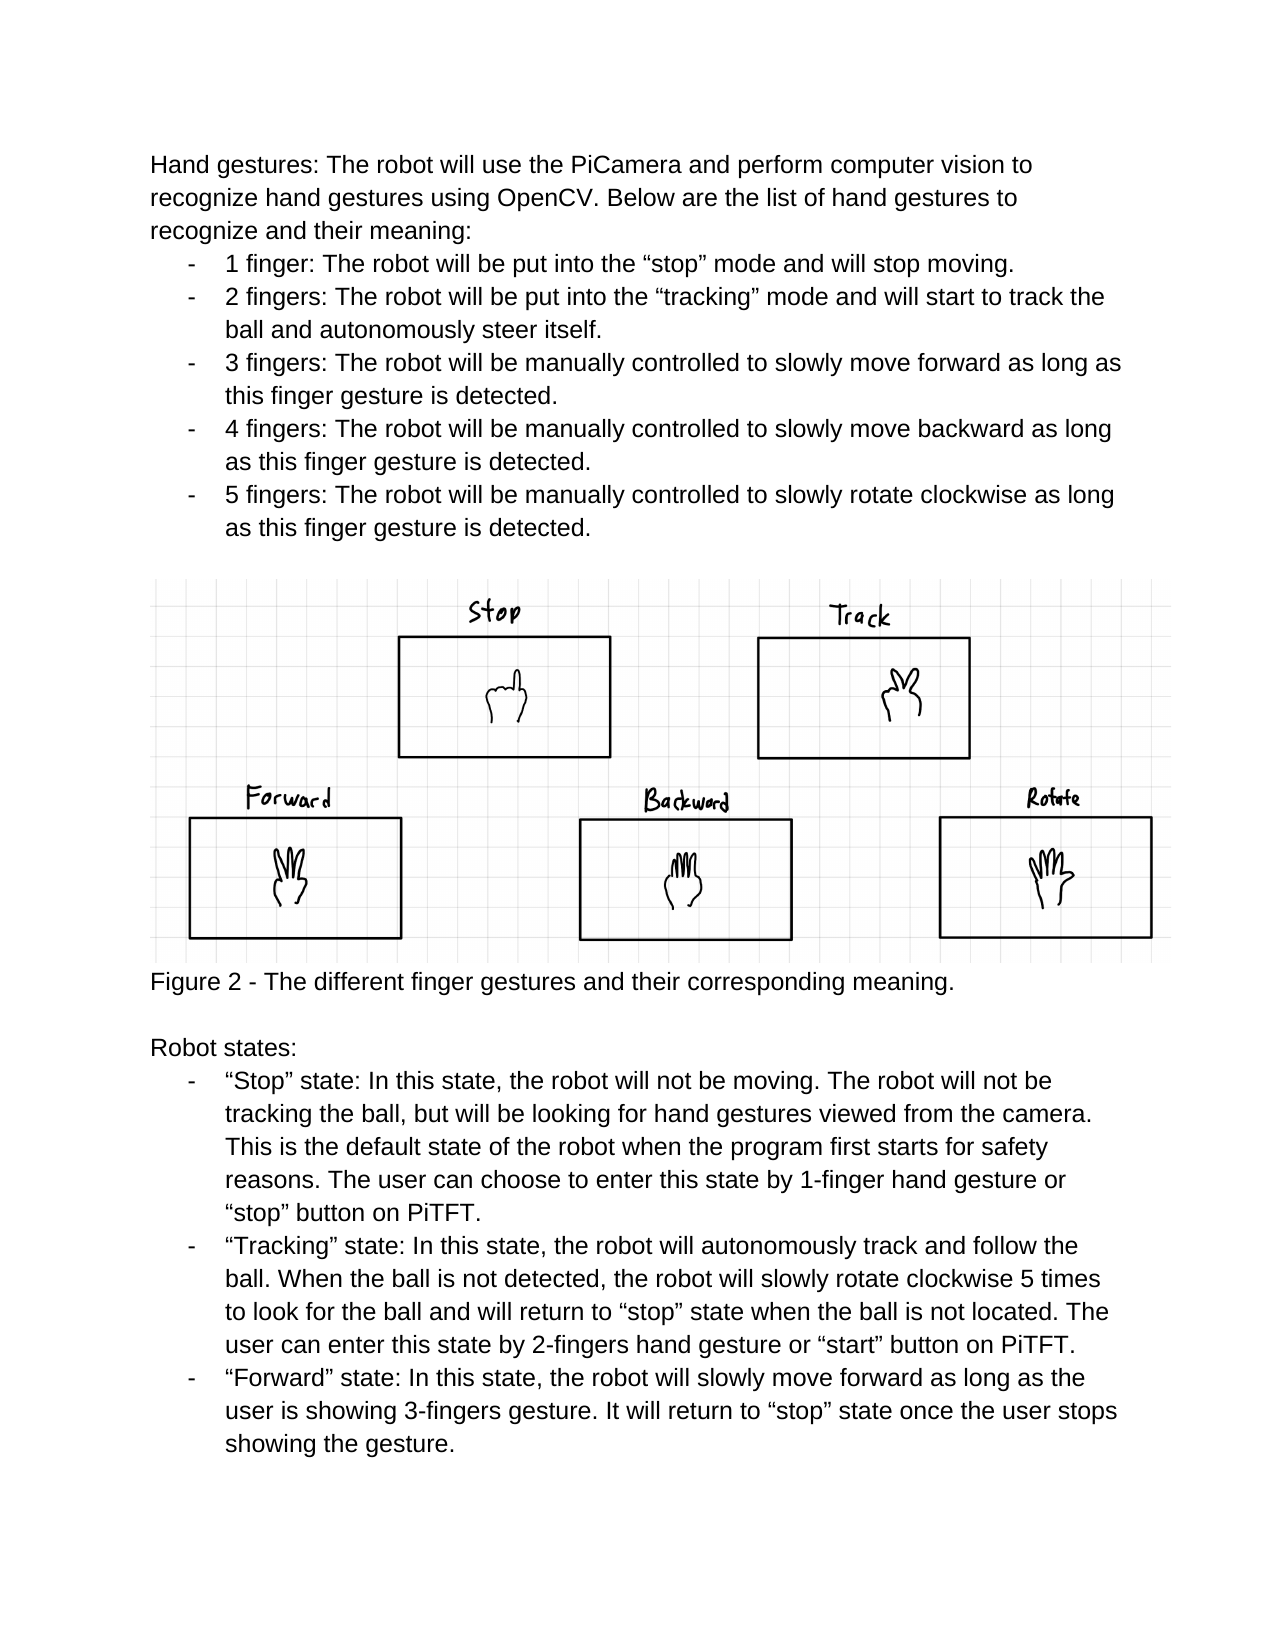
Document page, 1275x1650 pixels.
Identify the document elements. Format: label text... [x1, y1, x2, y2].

text Figure 2 - The different finger gestures and their corresponding meaning. [150, 967, 1125, 996]
list 3 fingers: The robot will be manually controlled to slowly move forward as long as this finger gesture is detected. [187, 348, 1125, 410]
list 1 finger: The robot will be put into the “stop” mode and will stop moving. [187, 249, 1125, 278]
list “Forward” state: In this state, the robot will slowly move forward as long as the user is showing 3-fingers gesture. It will return to “stop” state once the user stops showing the gesture. [187, 1363, 1125, 1458]
list 5 fingers: The robot will be manually controlled to slowly rotate clockwise as long as this finger gesture is detected. [187, 480, 1125, 542]
text Hand gestures: The robot will use the PiCamera and perform computer vision to recognize hand gestures using OpenCV. Below are the list of hand gestures to recognize and their meaning: [150, 150, 1125, 245]
text Robot states: [150, 1033, 1125, 1062]
picture [150, 579, 1172, 963]
list 4 fingers: The robot will be manually controlled to slowly move backward as long as this finger gesture is detected. [187, 414, 1125, 476]
list 2 fingers: The robot will be put into the “tracking” mode and will start to track the ball and autonomously steer itself. [187, 282, 1125, 344]
list “Tracking” state: In this state, the robot will autonomously track and follow the ball. When the ball is not detected, the robot will slowly rotate clockwise 5 times to look for the ball and will return to “stop” state when the ball is not located. The user can enter this state by 2-fingers hand gesture or “start” button on PiTFT. [187, 1231, 1125, 1359]
list “Stop” state: In this state, the robot will not be moving. The robot will not be tracking the ball, but will be looking for hand gestures viewed from the camera. This is the default state of the robot when the program first starts for safety reasons. The user can choose to enter this state by 1-finger hand gesture or “stop” button on PiTFT. [187, 1066, 1125, 1227]
